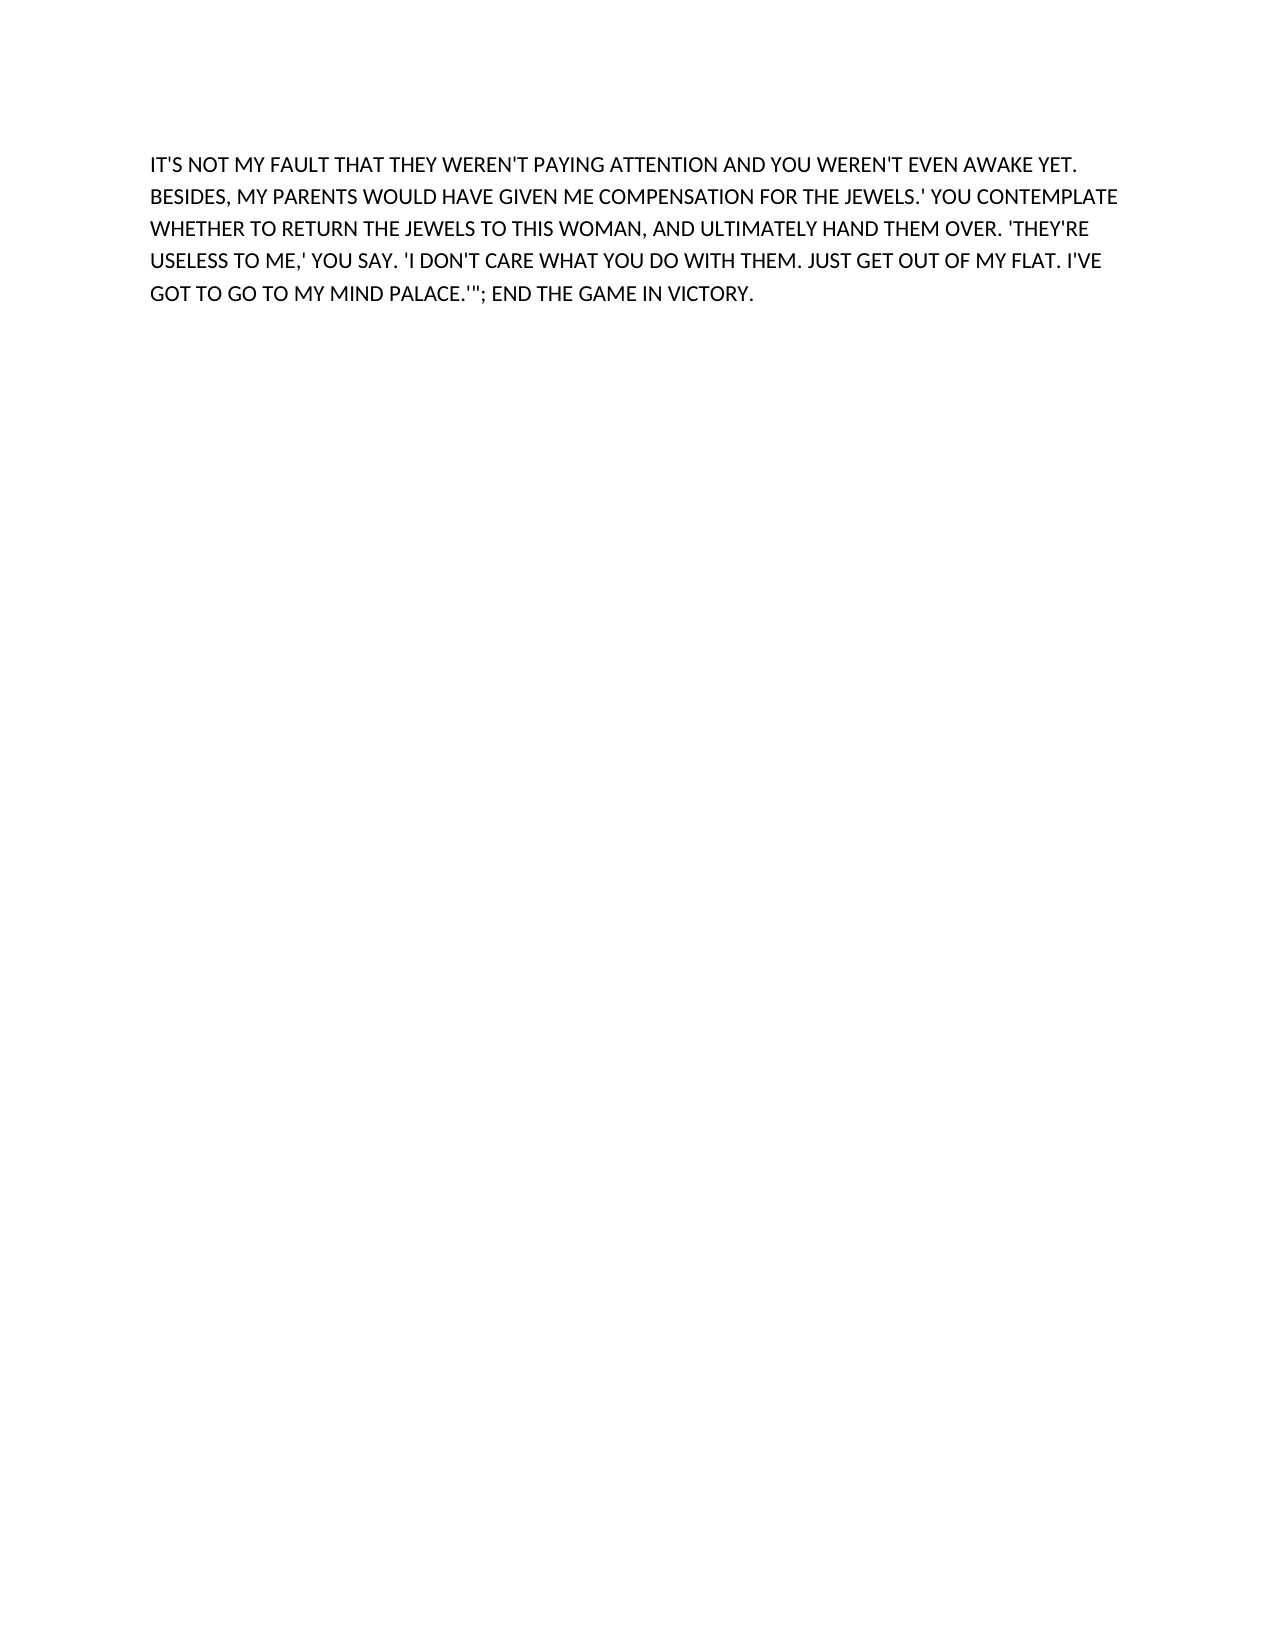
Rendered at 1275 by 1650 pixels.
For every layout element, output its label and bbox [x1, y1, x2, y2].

text [150, 150, 1125, 307]
